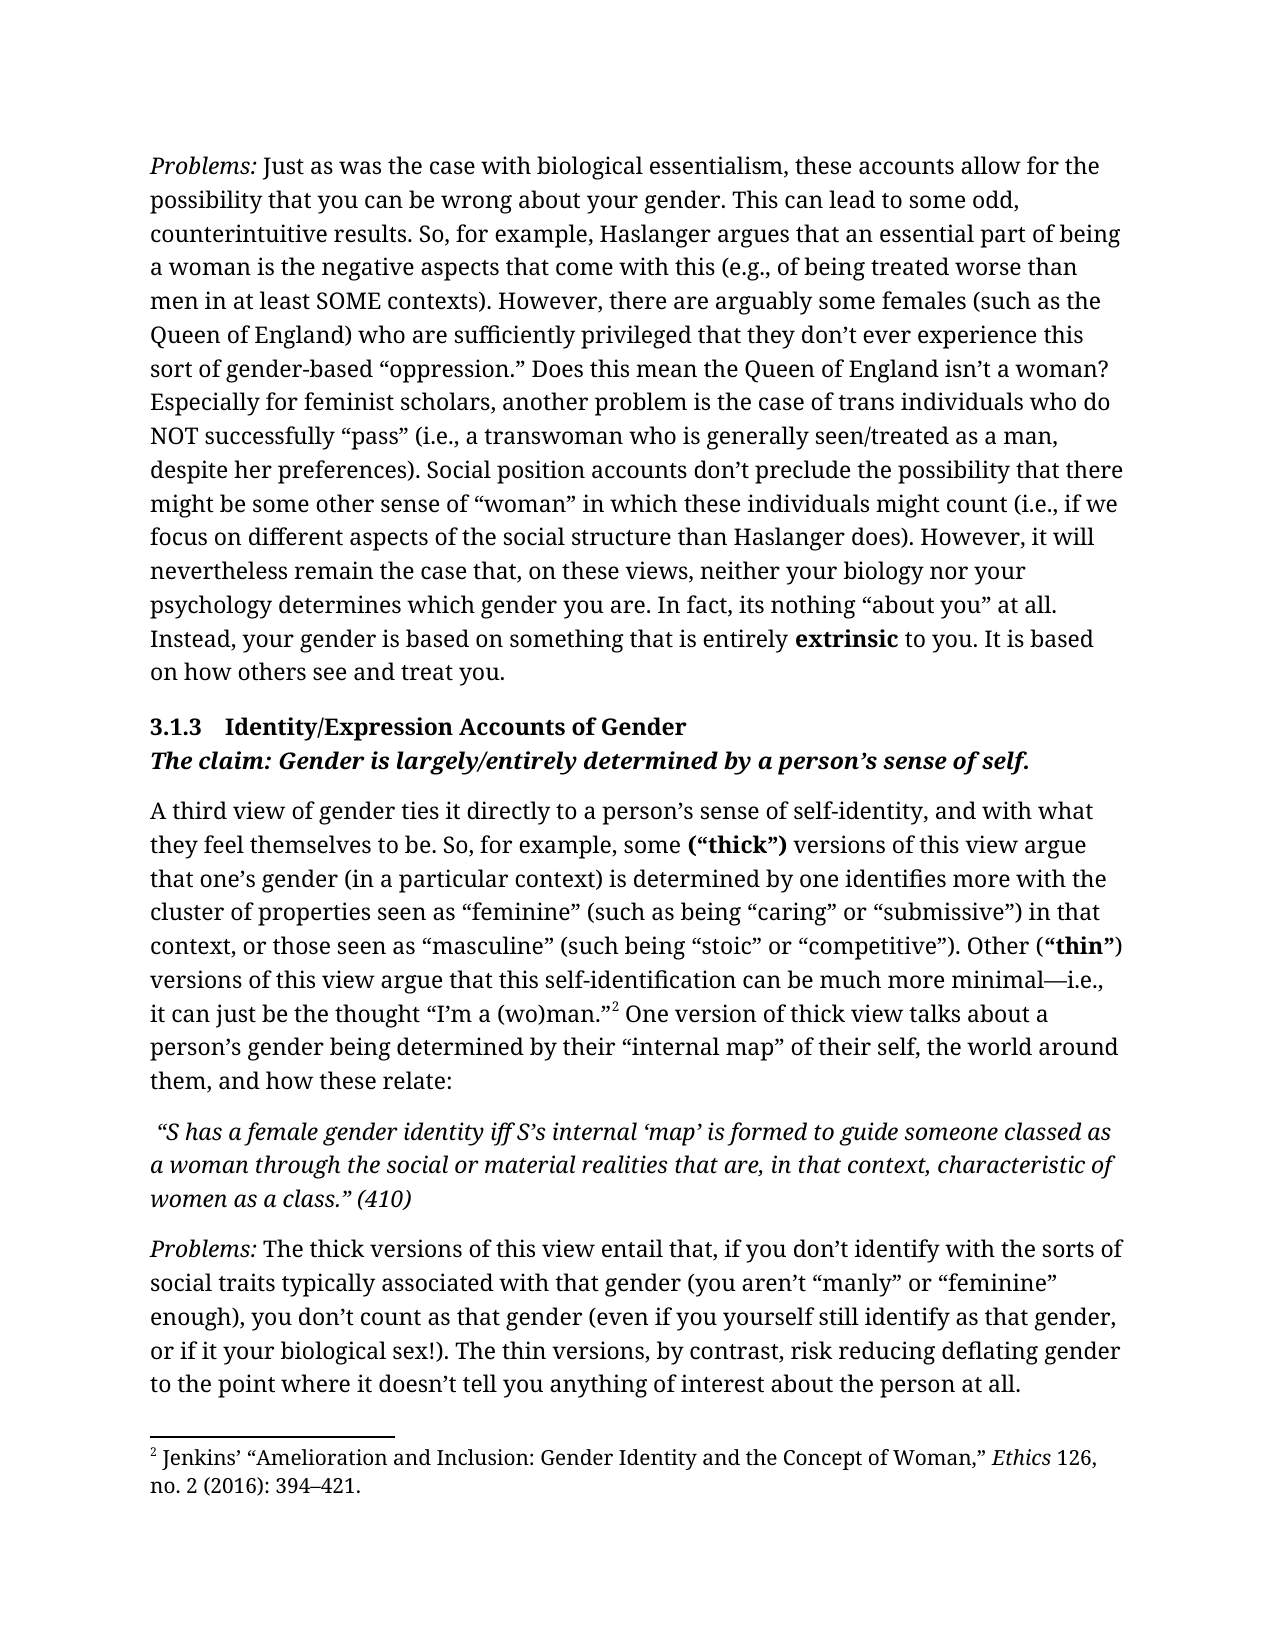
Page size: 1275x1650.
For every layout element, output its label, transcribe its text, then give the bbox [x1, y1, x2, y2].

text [150, 1233, 1125, 1399]
text A third view of gender ties it directly to a person’s sense of self-identity, and with what they feel themselves to be. So, for example, some (“thick”) versions of this view argue that one’s gender (in a particular context) is determined by one identifies more with the cluster of properties seen as “feminine” (such as being “caring” or “submissive”) in that context, or those seen as “masculine” (such being “stoic” or “competitive”). Other (“thin”) versions of this view argue that this self-identification can be much more minimal—i.e., it can just be the thought “I’m a (wo)man.” One version of thick view talks about a person’s gender being determined by their “internal map” of their self, the world around them, and how these relate: [150, 795, 1125, 1096]
text “S has a female gender identity iff S’s internal ‘map’ is formed to guide someone classed as a woman through the social or material realities that are, in that context, characteristic of women as a class.” (410) [150, 1115, 1125, 1214]
text Problems: Just as was the case with biological essentialism, these accounts allow for the possibility that you can be wrong about your gender. This can lead to some odd, counterintuitive results. So, for example, Haslanger argues that an essential part of being a woman is the negative aspects that come with this (e.g., of being treated worse than men in at least SOME contexts). However, there are arguably some females (such as the Queen of England) who are sufficiently privileged that they don’t ever experience this sort of gender-based “oppression.” Does this mean the Queen of England isn’t a woman? Especially for feminist scholars, another problem is the case of trans individuals who do NOT successfully “pass” (i.e., a transwoman who is generally seen/treated as a man, despite her preferences). Social position accounts don’t preclude the possibility that there might be some other sense of “woman” in which these individuals might count (i.e., if we focus on different aspects of the social structure than Haslanger does). However, it will nevertheless remain the case that, on these views, neither your biology nor your psychology determines which gender you are. In fact, its nothing “about you” at all. Instead, your gender is based on something that is entirely extrinsic to you. It is based on how others see and treat you. [150, 150, 1125, 687]
subtitle Identity/Expression Accounts of Gender [150, 711, 1125, 742]
text The claim: Gender is largely/entirely determined by a person’s sense of self. [150, 744, 1125, 776]
